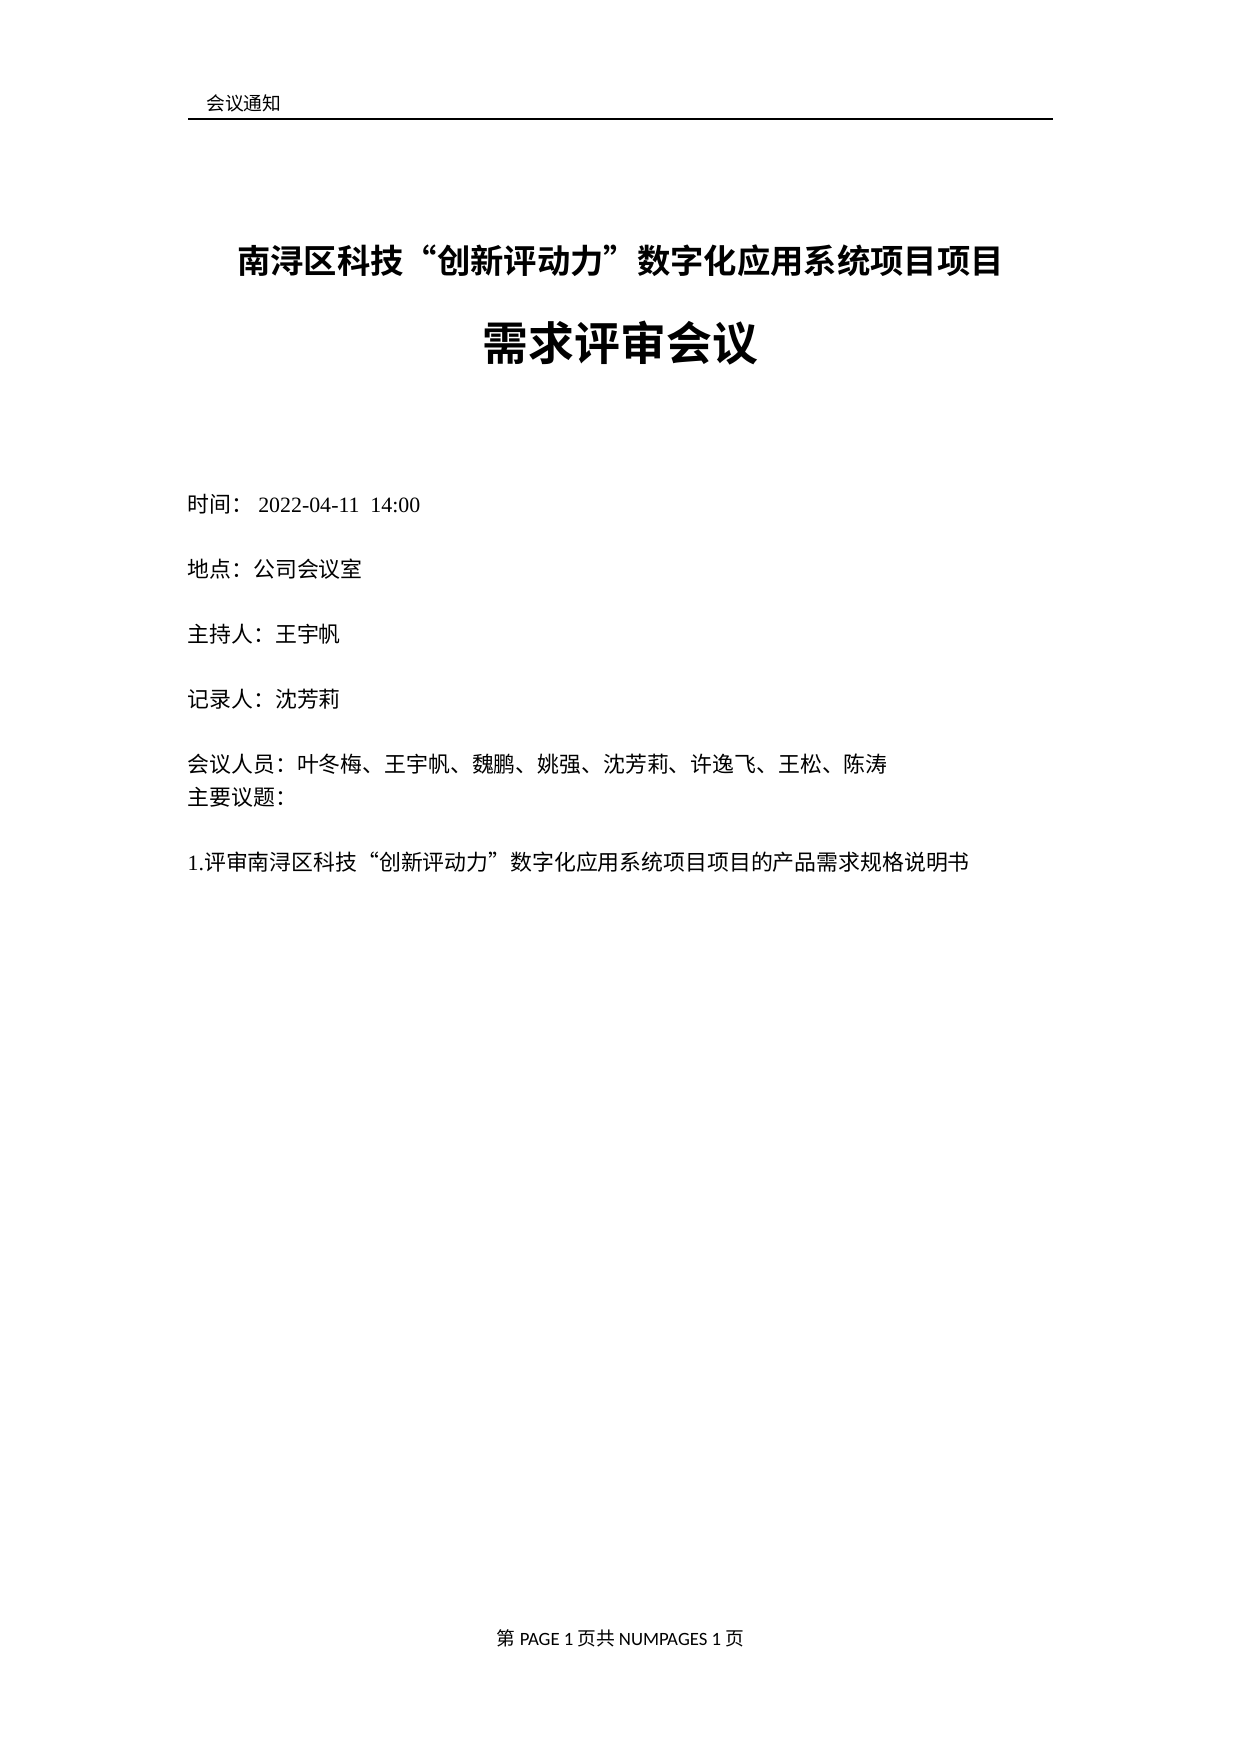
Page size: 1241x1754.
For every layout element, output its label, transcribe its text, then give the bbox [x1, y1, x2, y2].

text 地点：公司会议室 [187, 552, 1053, 584]
text 记录人：沈芳莉 [187, 682, 1053, 714]
text 南浔区科技“创新评动力”数字化应用系统项目项目 [187, 227, 1053, 292]
text 主持人：王宇帆 [187, 617, 1053, 649]
text 需求评审会议 [187, 292, 1053, 389]
text 时间： 2022-04-11 14:00 [187, 487, 1053, 519]
text 1.评审南浔区科技“创新评动力”数字化应用系统项目项目的产品需求规格说明书 [187, 844, 1053, 877]
text 会议人员：叶冬梅、王宇帆、魏鹏、姚强、沈芳莉、许逸飞、王松、陈涛 [187, 747, 1053, 779]
text 主要议题： [187, 779, 1053, 812]
